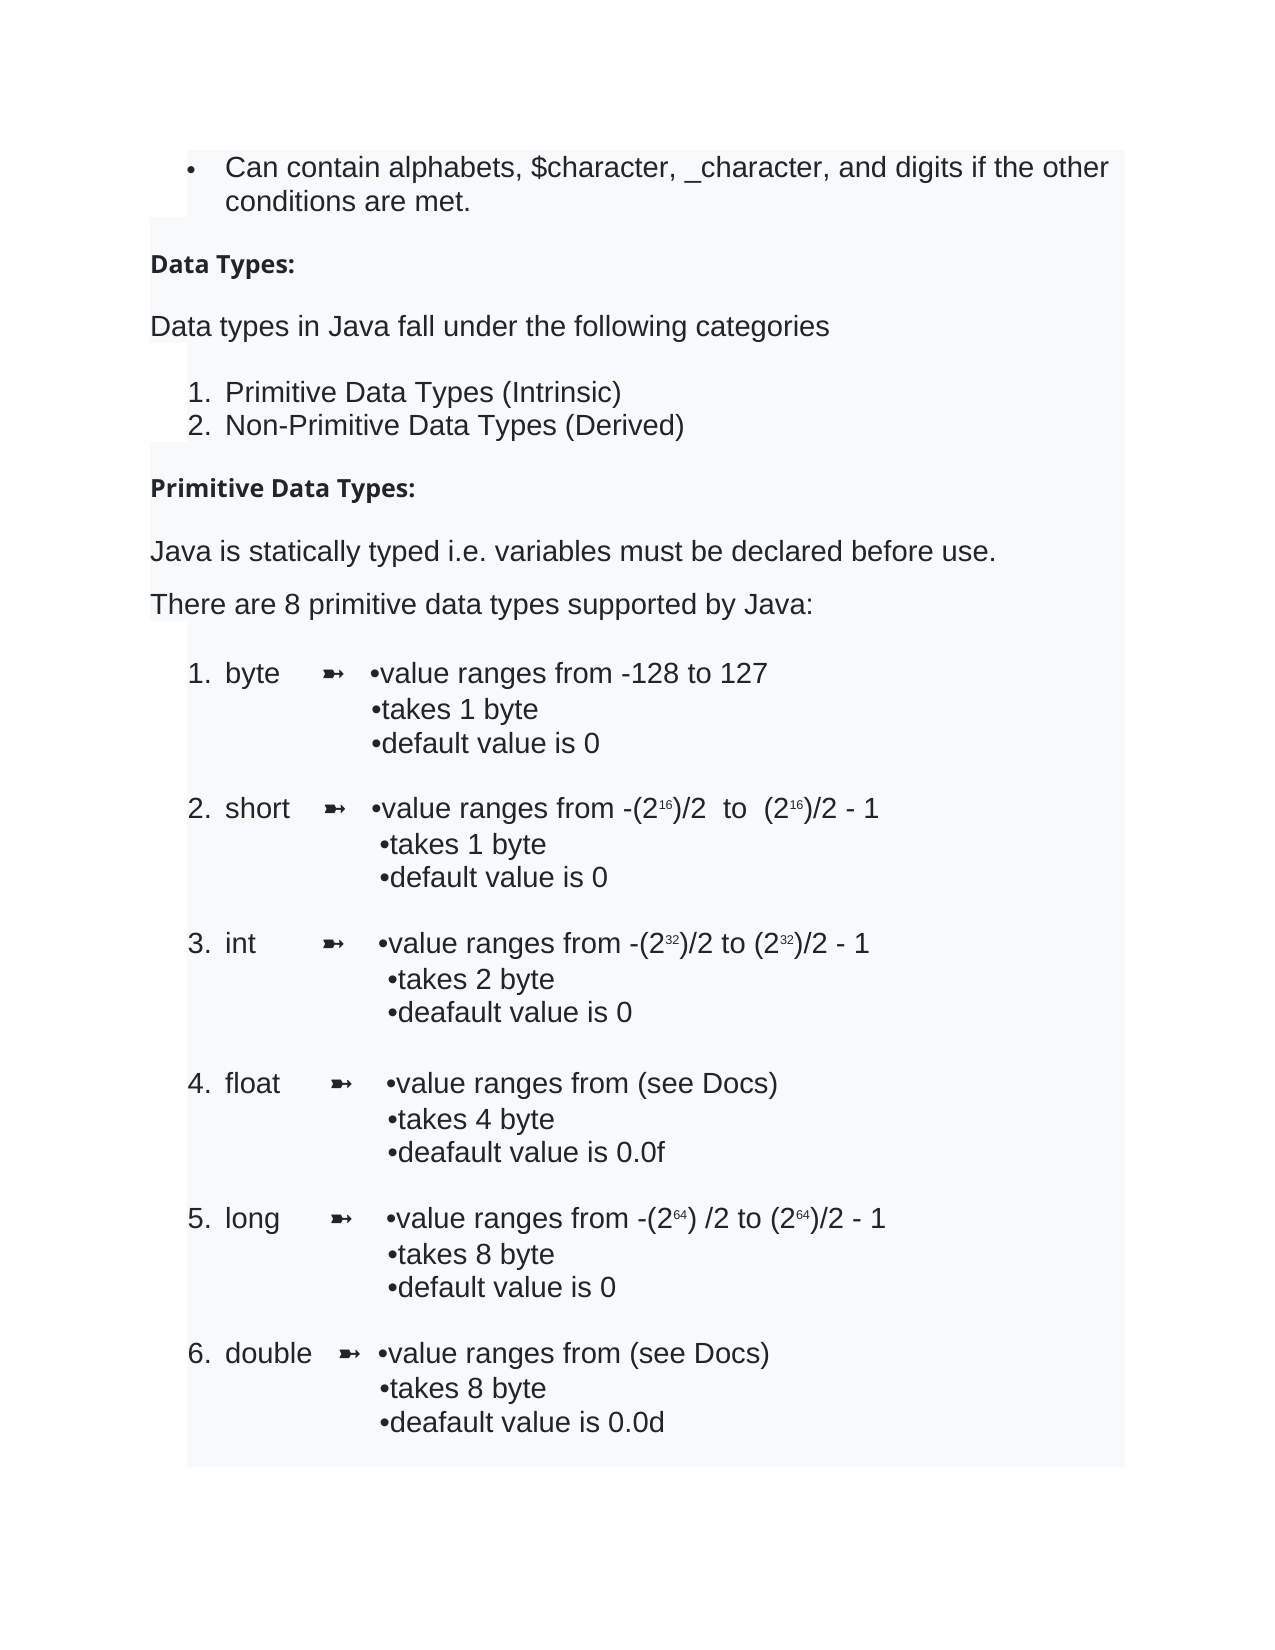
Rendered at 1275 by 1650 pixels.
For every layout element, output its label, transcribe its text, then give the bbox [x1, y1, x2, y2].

list byte ➼ •value ranges from -128 to 127 •takes 1 byte •default value is 0 [187, 652, 1125, 787]
list Primitive Data Types (Intrinsic) [187, 375, 1125, 408]
list Can contain alphabets, $character, _character, and digits if the other conditions are met. [187, 150, 1125, 217]
text There are 8 primitive data types supported by Java: [150, 587, 1125, 621]
text Java is statically typed i.e. variables must be declared before use. [150, 534, 1125, 568]
subtitle Primitive Data Types: [150, 471, 1125, 505]
list short ➼ •value ranges from -(216)/2 to (216)/2 - 1 •takes 1 byte •default value is 0 [187, 787, 1125, 922]
list long ➼ •value ranges from -(264) /2 to (264)/2 - 1 •takes 8 byte •default value is 0 [187, 1197, 1125, 1332]
subtitle Data Types: [150, 246, 1125, 280]
list int ➼ •value ranges from -(232)/2 to (232)/2 - 1 •takes 2 byte •deafault value is 0 [187, 922, 1125, 1062]
list double ➼ •value ranges from (see Docs) •takes 8 byte •deafault value is 0.0d [187, 1332, 1125, 1467]
list Non-Primitive Data Types (Derived) [187, 408, 1125, 442]
list float ➼ •value ranges from (see Docs) •takes 4 byte •deafault value is 0.0f [187, 1062, 1125, 1197]
text Data types in Java fall under the following categories [150, 309, 1125, 343]
